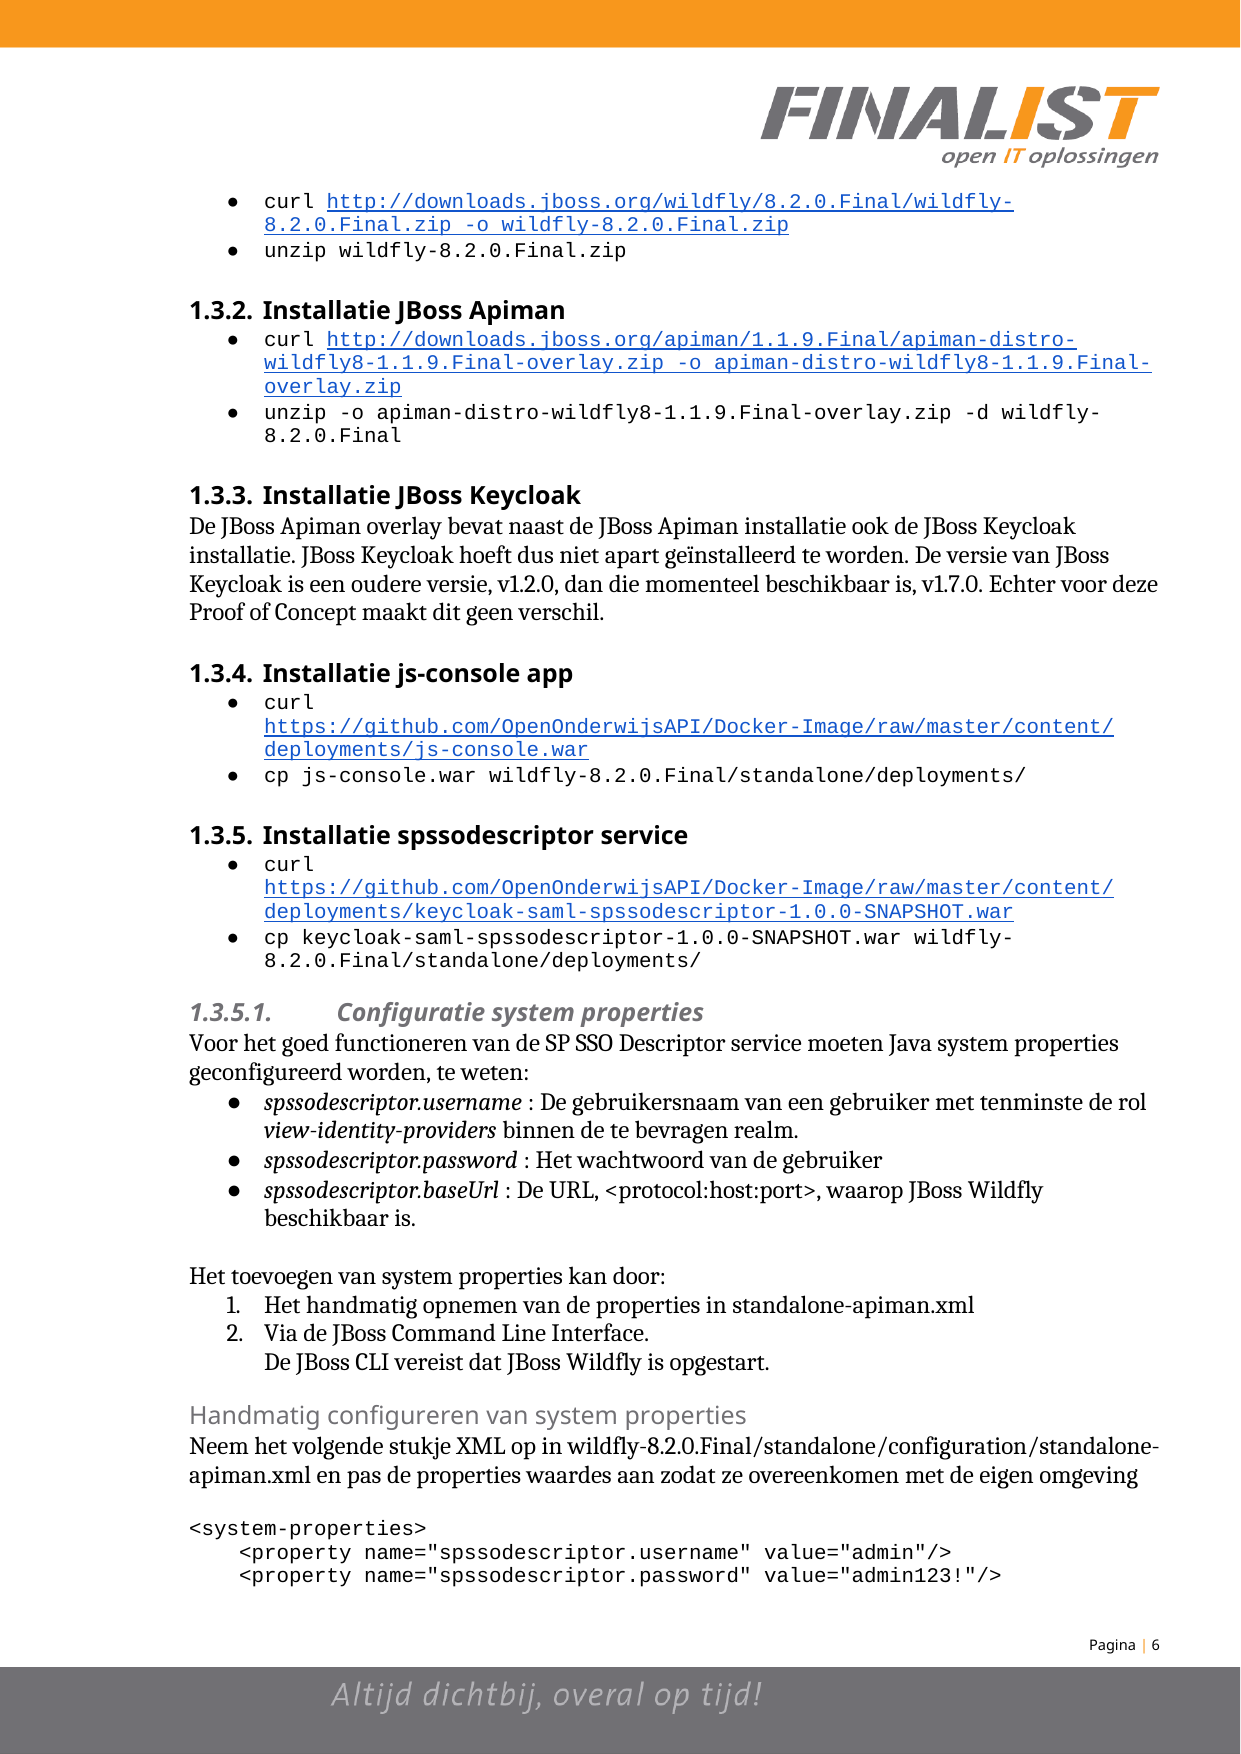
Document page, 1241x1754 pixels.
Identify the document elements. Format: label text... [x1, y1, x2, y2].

list unzip -o apiman-distro-wildfly8-1.1.9.Final-overlay.zip -d wildfly-8.2.0.Final [226, 400, 1163, 449]
list spssodescriptor.password : Het wachtwoord van de gebruiker [226, 1145, 1163, 1175]
text Voor het goed functioneren van de SP SSO Descriptor service moeten Java system properties geconfigureerd worden, te weten: [189, 1029, 1163, 1087]
text <property name="spssodescriptor.username" value="admin"/> [189, 1542, 1163, 1565]
subtitle Installatie JBoss Keycloak [189, 478, 1163, 512]
list curl http://downloads.jboss.org/wildfly/8.2.0.Final/wildfly-8.2.0.Final.zip -o wildfly-8.2.0.Final.zip [226, 188, 1163, 238]
text <system-properties> [189, 1518, 1163, 1542]
text Het toevoegen van system properties kan door: [189, 1262, 1163, 1291]
list cp keycloak-saml-spssodescriptor-1.0.0-SNAPSHOT.war wildfly-8.2.0.Final/standalone/deployments/ [226, 925, 1163, 974]
list curl http://downloads.jboss.org/apiman/1.1.9.Final/apiman-distro-wildfly8-1.1.9.Final-overlay.zip -o apiman-distro-wildfly8-1.1.9.Final-overlay.zip [226, 327, 1163, 400]
text De JBoss Apiman overlay bevat naast de JBoss Apiman installatie ook de JBoss Keycloak installatie. JBoss Keycloak hoeft dus niet apart geïnstalleerd te worden. De versie van JBoss Keycloak is een oudere versie, v1.2.0, dan die momenteel beschikbaar is, v1.7.0. Echter voor deze Proof of Concept maakt dit geen verschil. [189, 512, 1163, 627]
text Neem het volgende stukje XML op in wildfly-8.2.0.Final/standalone/configuration/standalone-apiman.xml en pas de properties waardes aan zodat ze overeenkomen met de eigen omgeving [189, 1432, 1163, 1489]
list spssodescriptor.baseUrl : De URL, <protocol:host:port>, waarop JBoss Wildfly beschikbaar is. [226, 1175, 1163, 1233]
subtitle Installatie js-console app [189, 656, 1163, 690]
subtitle Installatie spssodescriptor service [189, 817, 1163, 852]
list curl https://github.com/OpenOnderwijsAPI/Docker-Image/raw/master/content/deployments/keycloak-saml-spssodescriptor-1.0.0-SNAPSHOT.war [226, 852, 1163, 925]
list cp js-console.war wildfly-8.2.0.Final/standalone/deployments/ [226, 763, 1163, 789]
subtitle Handmatig configureren van system properties [189, 1398, 1163, 1432]
list unzip wildfly-8.2.0.Final.zip [226, 238, 1163, 264]
subtitle Installatie JBoss Apiman [189, 292, 1163, 327]
subtitle Configuratie system properties [189, 995, 1163, 1029]
text <property name="spssodescriptor.password" value="admin123!"/> [189, 1565, 1163, 1589]
list spssodescriptor.username : De gebruikersnaam van een gebruiker met tenminste de rol view-identity-providers binnen de te bevragen realm. [226, 1087, 1163, 1145]
list curl https://github.com/OpenOnderwijsAPI/Docker-Image/raw/master/content/deployments/js-console.war [226, 690, 1163, 763]
list Het handmatig opnemen van de properties in standalone-apiman.xml [226, 1291, 1163, 1319]
list Via de JBoss Command Line Interface. De JBoss CLI vereist dat JBoss Wildfly is opgestart. [226, 1319, 1163, 1377]
